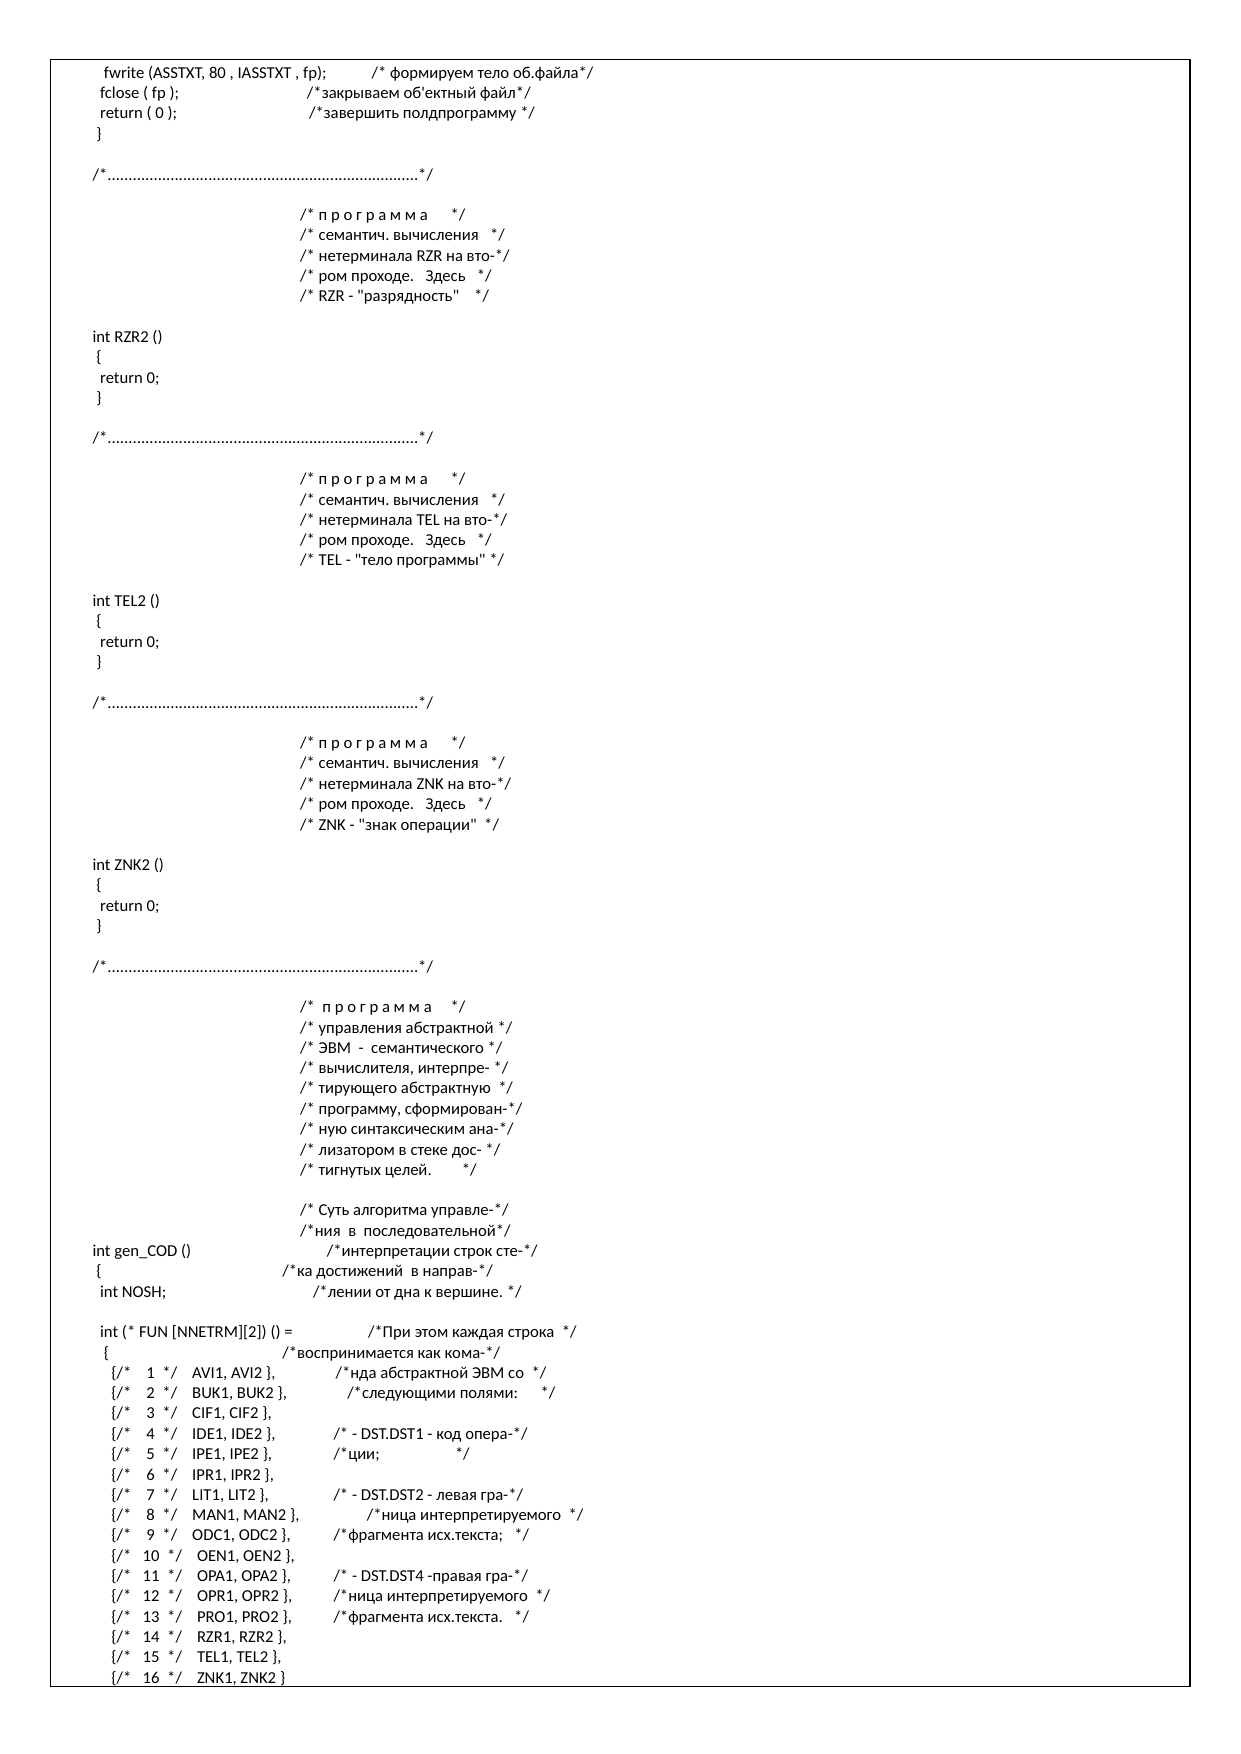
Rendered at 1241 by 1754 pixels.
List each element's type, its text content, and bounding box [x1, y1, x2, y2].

text int (* FUN [NNETRM][2]) () = /*При этом каждая строка */ [59, 1322, 1181, 1342]
text } [59, 123, 1181, 143]
text { [59, 347, 1181, 367]
text {/* 16 */ ZNK1, ZNK2 } [59, 1667, 1181, 1686]
text /* ную синтаксическим ана-*/ [59, 1118, 1181, 1139]
text /* ZNK - "знак операции" */ [59, 814, 1181, 834]
text {/* 15 */ TEL1, TEL2 }, [59, 1647, 1181, 1667]
text } [59, 651, 1181, 672]
text { /*ка достижений в направ-*/ [59, 1261, 1181, 1281]
text {/* 12 */ OPR1, OPR2 }, /*ница интерпретируемого */ [59, 1586, 1181, 1606]
text /* семантич. вычисления */ [59, 753, 1181, 773]
text /* тирующего абстрактную */ [59, 1078, 1181, 1098]
text /* п р о г р а м м а */ [59, 997, 1181, 1017]
text int NOSH; /*лении от дна к вершине. */ [59, 1281, 1181, 1301]
text /* лизатором в стеке дос- */ [59, 1139, 1181, 1159]
text /* ром проходе. Здесь */ [59, 529, 1181, 550]
text {/* 13 */ PRO1, PRO2 }, /*фрагмента исх.текста. */ [59, 1606, 1181, 1626]
text {/* 5 */ IPE1, IPE2 }, /*ции; */ [59, 1443, 1181, 1464]
text /* ром проходе. Здесь */ [59, 793, 1181, 814]
text return ( 0 ); /*завершить полдпрограмму */ [59, 103, 1181, 123]
text int ZNK2 () [59, 854, 1181, 875]
text /* п р о г р а м м а */ [59, 204, 1181, 225]
text /*..........................................................................*/ [59, 428, 1181, 448]
text /* нетерминала ZNK на вто-*/ [59, 773, 1181, 793]
text {/* 2 */ BUK1, BUK2 }, /*следующими полями: */ [59, 1382, 1181, 1403]
text /* семантич. вычисления */ [59, 489, 1181, 509]
text /* ром проходе. Здесь */ [59, 265, 1181, 286]
text {/* 7 */ LIT1, LIT2 }, /* - DST.DST2 - левая гра-*/ [59, 1484, 1181, 1504]
text return 0; [59, 367, 1181, 387]
text {/* 8 */ MAN1, MAN2 }, /*ница интерпретируемого */ [59, 1504, 1181, 1525]
text {/* 9 */ ODC1, ODC2 }, /*фрагмента исх.текста; */ [59, 1525, 1181, 1545]
text { [59, 611, 1181, 631]
text int RZR2 () [59, 326, 1181, 347]
text /* тигнутых целей. */ [59, 1159, 1181, 1179]
text int TEL2 () [59, 590, 1181, 611]
text return 0; [59, 631, 1181, 651]
text /* TEL - "тело программы" */ [59, 550, 1181, 570]
text { /*воспринимается как кома-*/ [59, 1342, 1181, 1362]
text /* Суть алгоритма управле-*/ [59, 1200, 1181, 1220]
text /* RZR - "разрядность" */ [59, 286, 1181, 306]
text { [59, 875, 1181, 895]
text /* нетерминала RZR на вто-*/ [59, 245, 1181, 265]
text {/* 3 */ CIF1, CIF2 }, [59, 1403, 1181, 1423]
text return 0; [59, 895, 1181, 915]
text {/* 6 */ IPR1, IPR2 }, [59, 1464, 1181, 1484]
text /* семантич. вычисления */ [59, 225, 1181, 245]
text /* программу, сформирован-*/ [59, 1098, 1181, 1118]
text /* п р о г р а м м а */ [59, 468, 1181, 489]
text /* нетерминала TEL на вто-*/ [59, 509, 1181, 529]
text /*ния в последовательной*/ [59, 1220, 1181, 1240]
text {/* 10 */ OEN1, OEN2 }, [59, 1545, 1181, 1565]
text /*..........................................................................*/ [59, 692, 1181, 712]
text {/* 1 */ AVI1, AVI2 }, /*нда абстрактной ЭВМ со */ [59, 1362, 1181, 1382]
text /* ЭВМ - семантического */ [59, 1037, 1181, 1057]
text fclose ( fp ); /*закрываем об'ектный файл*/ [59, 82, 1181, 103]
text {/* 14 */ RZR1, RZR2 }, [59, 1626, 1181, 1647]
text /* управления абстрактной */ [59, 1017, 1181, 1037]
text /* вычислителя, интерпре- */ [59, 1057, 1181, 1078]
text /*..........................................................................*/ [59, 164, 1181, 184]
text /*..........................................................................*/ [59, 956, 1181, 976]
text {/* 11 */ OPA1, OPA2 }, /* - DST.DST4 -правая гра-*/ [59, 1565, 1181, 1586]
text fwrite (ASSTXT, 80 , IASSTXT , fp); /* формируем тело об.файла*/ [51, 60, 1189, 82]
text int gen_COD () /*интерпретации строк сте-*/ [59, 1240, 1181, 1261]
text /* п р о г р а м м а */ [59, 732, 1181, 753]
text {/* 4 */ IDE1, IDE2 }, /* - DST.DST1 - код опера-*/ [59, 1423, 1181, 1443]
text } [59, 387, 1181, 407]
text } [59, 915, 1181, 936]
